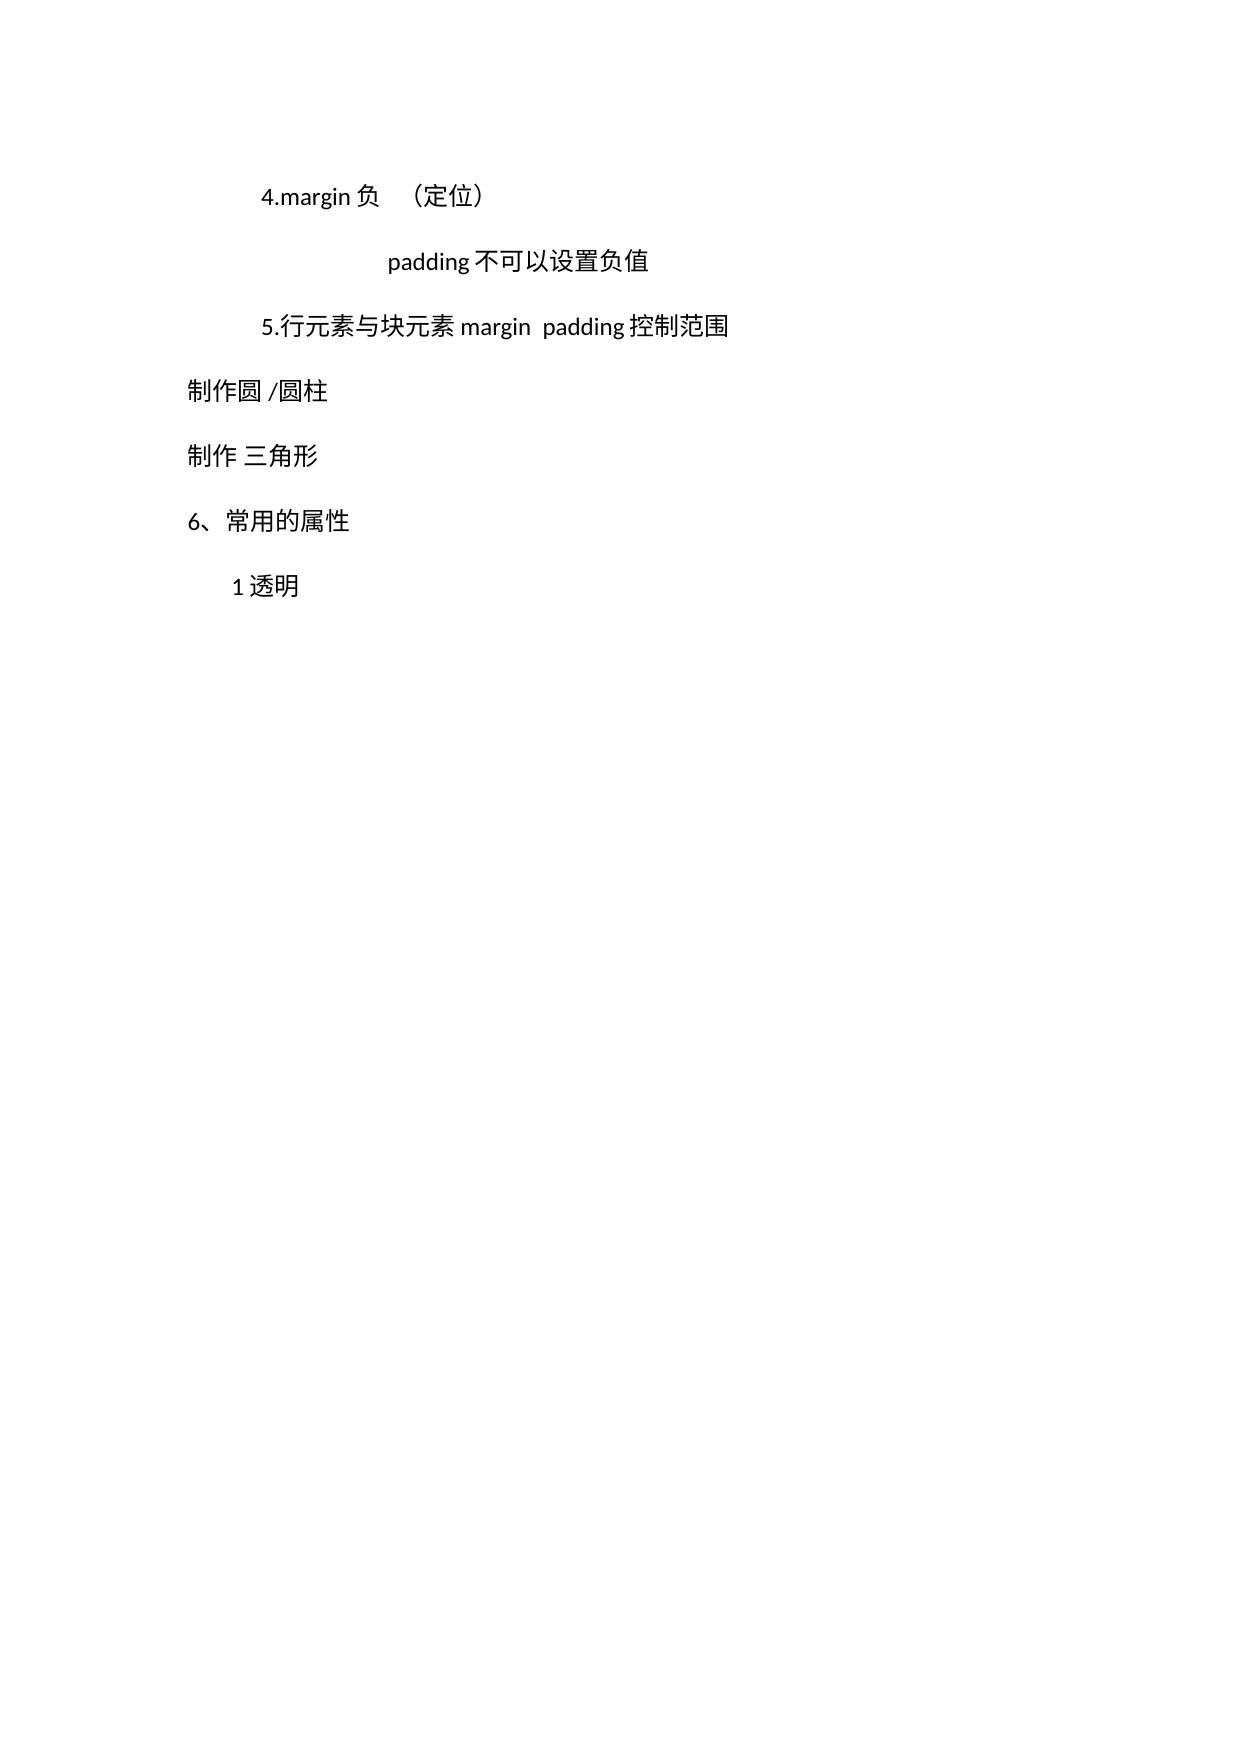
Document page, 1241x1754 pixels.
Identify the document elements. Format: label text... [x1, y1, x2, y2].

text 制作 三角形 [187, 422, 1053, 487]
text 4.margin 负 （定位） [187, 162, 1053, 227]
text 1透明 [187, 552, 1053, 617]
text padding不可以设置负值 [187, 227, 1053, 292]
text 5.行元素与块元素margin padding控制范围 [187, 292, 1053, 357]
list 常用的属性 [187, 487, 1053, 552]
text 制作圆 /圆柱 [187, 357, 1053, 422]
